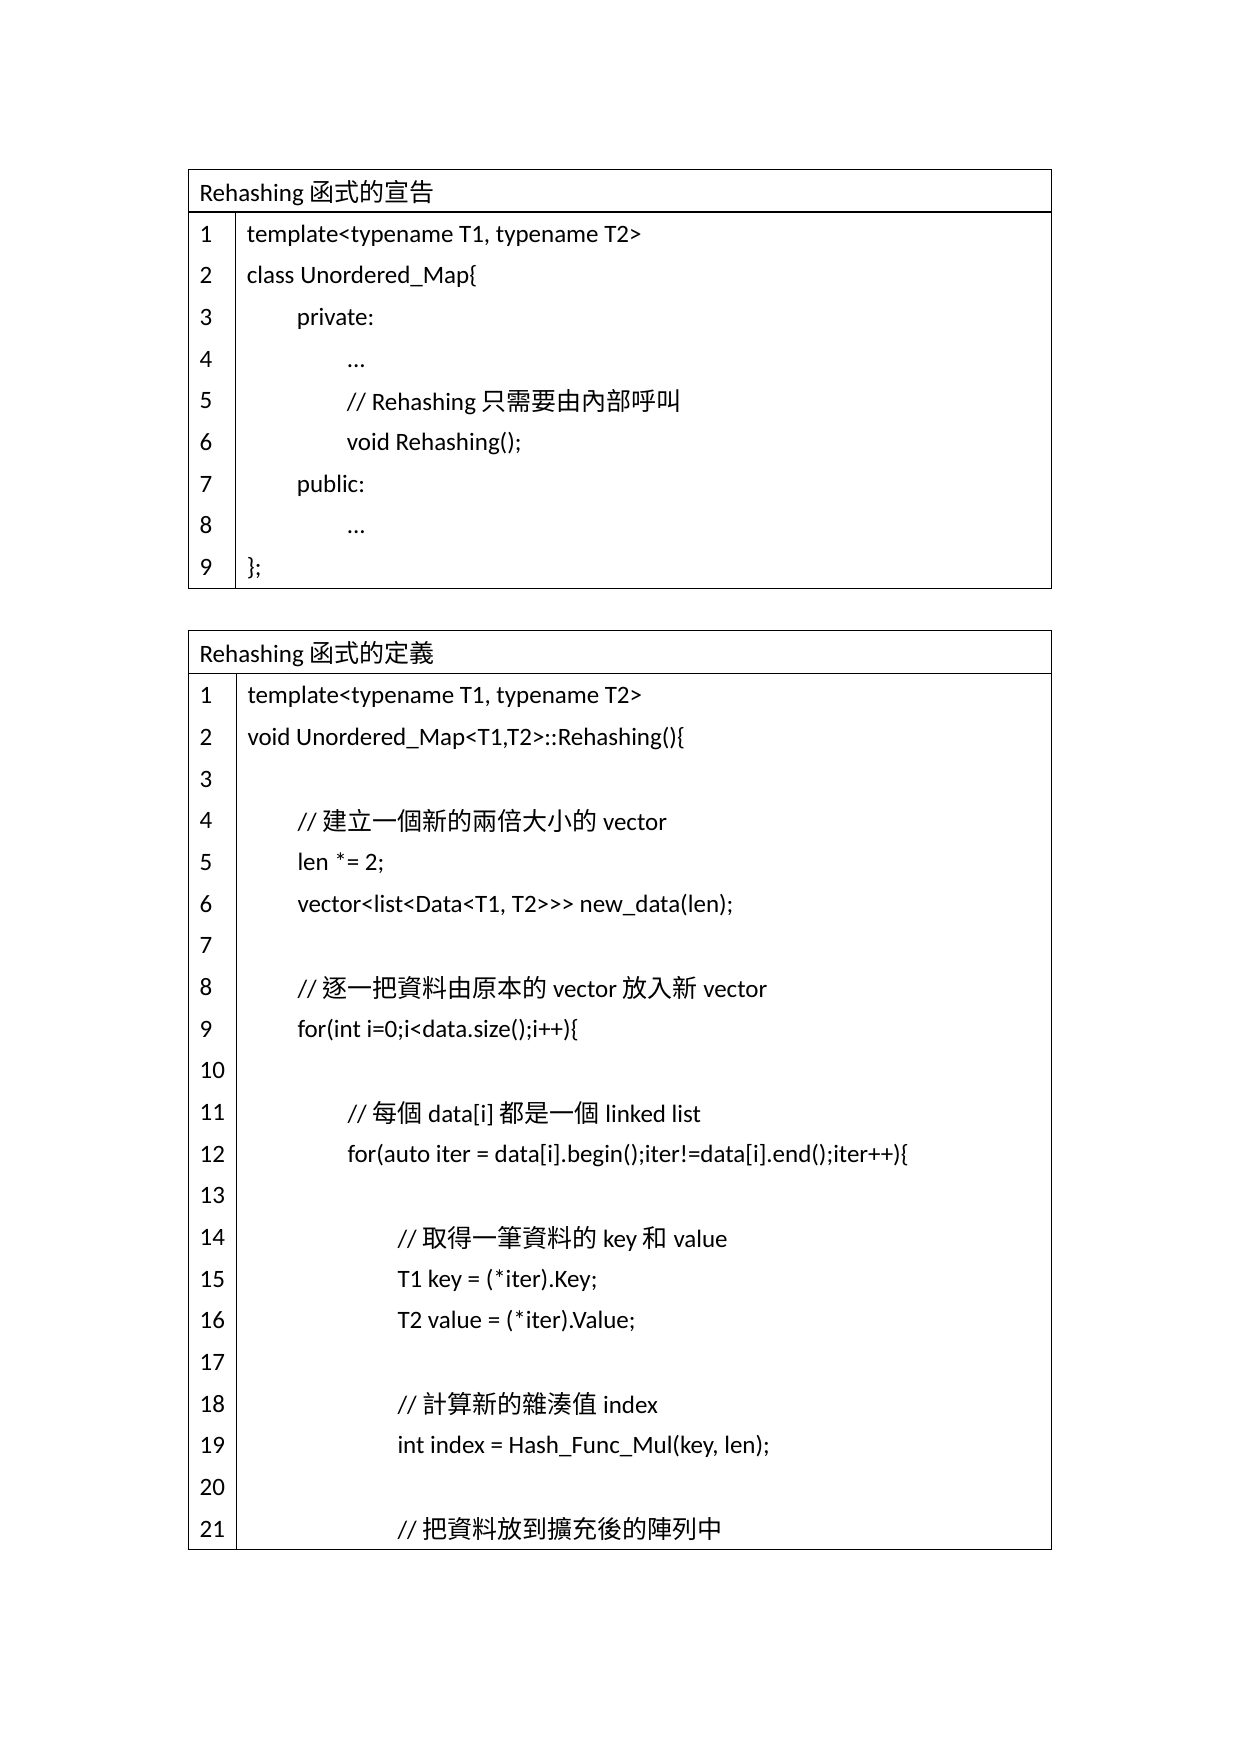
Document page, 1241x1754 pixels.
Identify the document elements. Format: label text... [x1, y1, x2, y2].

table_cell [237, 674, 1051, 1549]
table_cell 1 2 3 4 5 6 7 8 9 [189, 213, 235, 587]
table_header Rehashing 函式的宣告 [189, 170, 1051, 211]
table_header Rehashing 函式的定義 [189, 631, 1051, 673]
table_cell template<typename T1, typename T2> class Unordered_Map{ private: ... // Rehashing 只需要由內部呼叫 void Rehashing(); public: ... }; [236, 213, 1051, 587]
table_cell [189, 674, 236, 1549]
